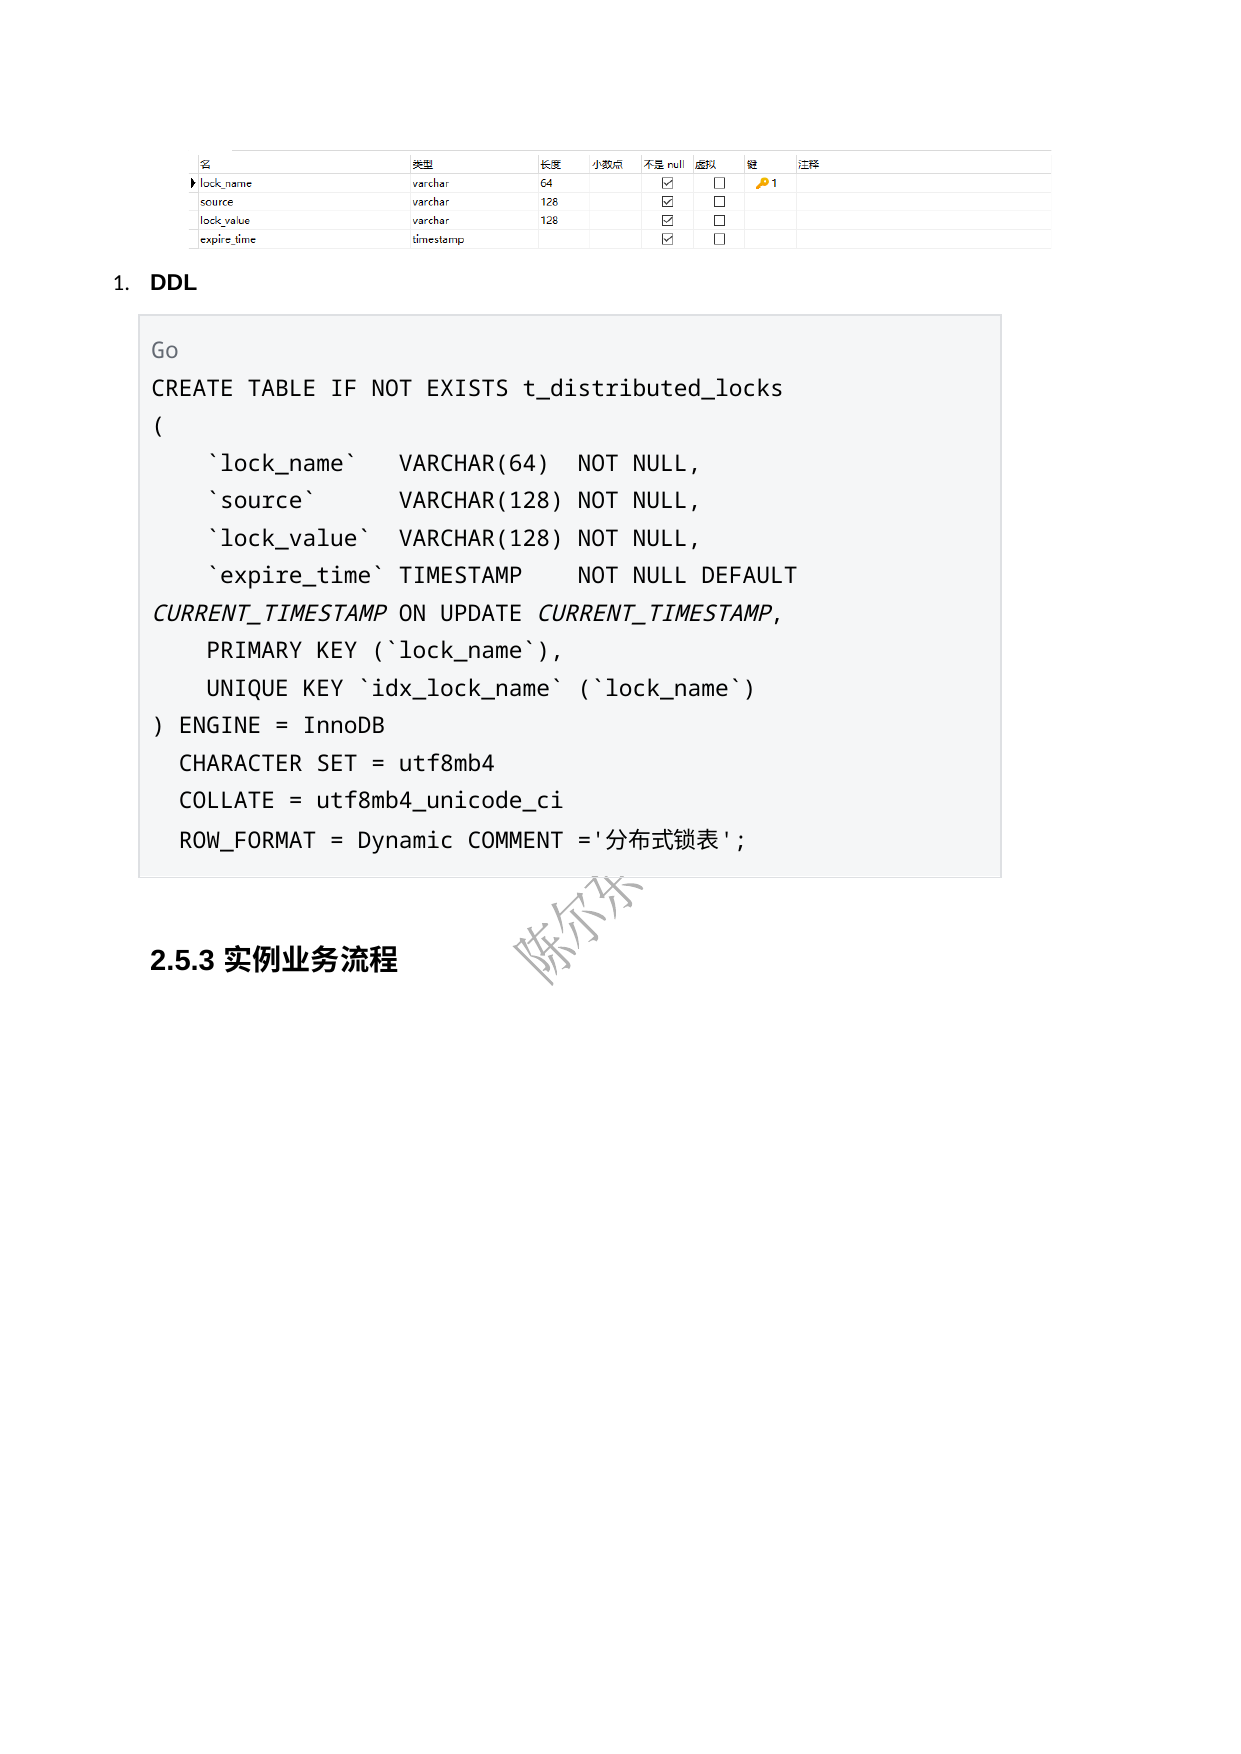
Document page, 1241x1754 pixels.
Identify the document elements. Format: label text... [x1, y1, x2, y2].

table_header Go CREATE TABLE IF NOT EXISTS t_distributed_locks ( `lock_name` VARCHAR(64) NOT NULL, `source` VARCHAR(128) NOT NULL, `lock_value` VARCHAR(128) NOT NULL, `expire_time` TIMESTAMP NOT NULL DEFAULT CURRENT_TIMESTAMP ON UPDATE CURRENT_TIMESTAMP, PRIMARY KEY (`lock_name`), UNIQUE KEY `idx_lock_name` (`lock_name`) ) ENGINE = InnoDB CHARACTER SET = utf8mb4 COLLATE = utf8mb4_unicode_ci ROW_FORMAT = Dynamic COMMENT ='分布式锁表'; [140, 316, 1000, 876]
picture [188, 150, 1052, 250]
list DDL [112, 268, 1090, 296]
